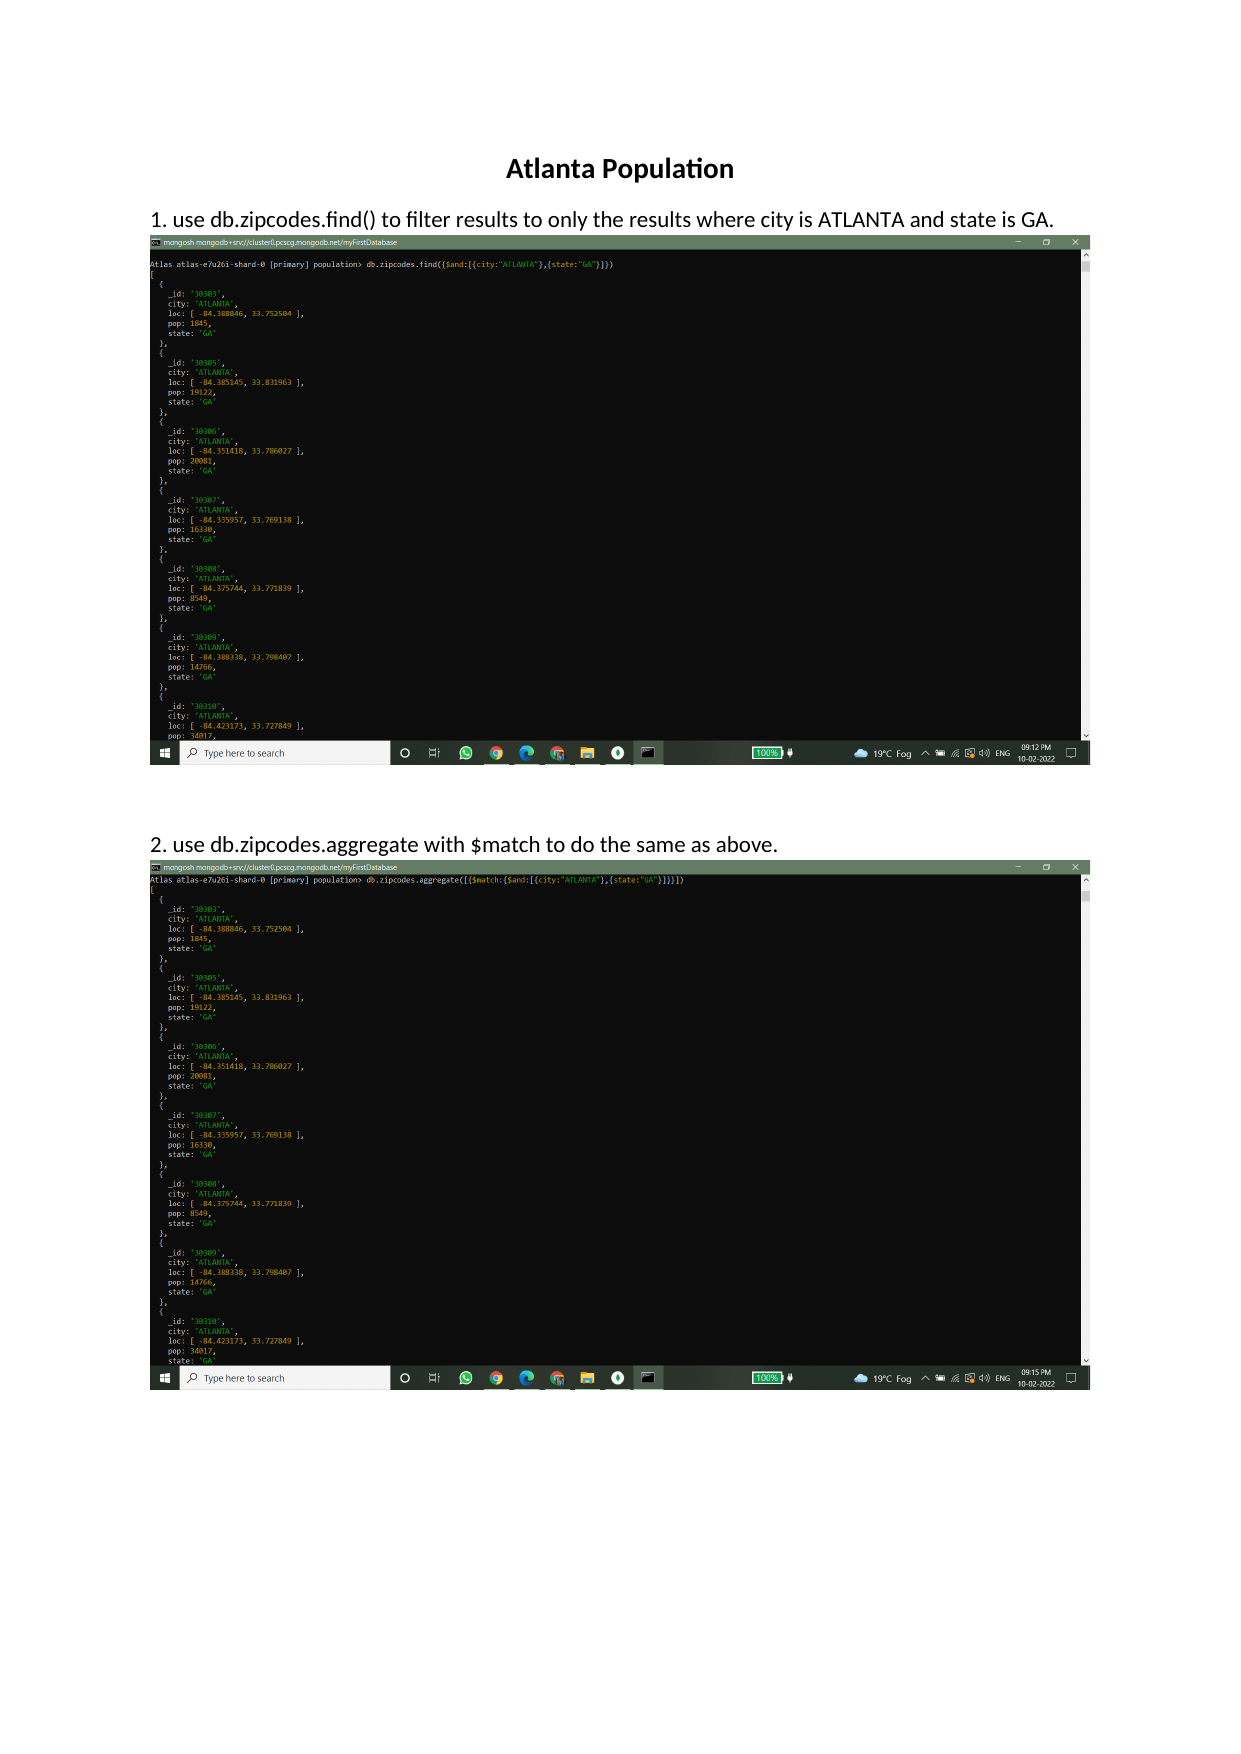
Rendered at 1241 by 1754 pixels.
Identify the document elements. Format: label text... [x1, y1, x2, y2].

picture [150, 235, 1091, 765]
text 1. use db.zipcodes.find() to filter results to only the results where city is ATLANTA and state is GA. [150, 205, 1090, 235]
text Atlanta Population [150, 150, 1090, 186]
text 2. use db.zipcodes.aggregate with $match to do the same as above. [150, 830, 1090, 860]
picture [150, 860, 1091, 1390]
